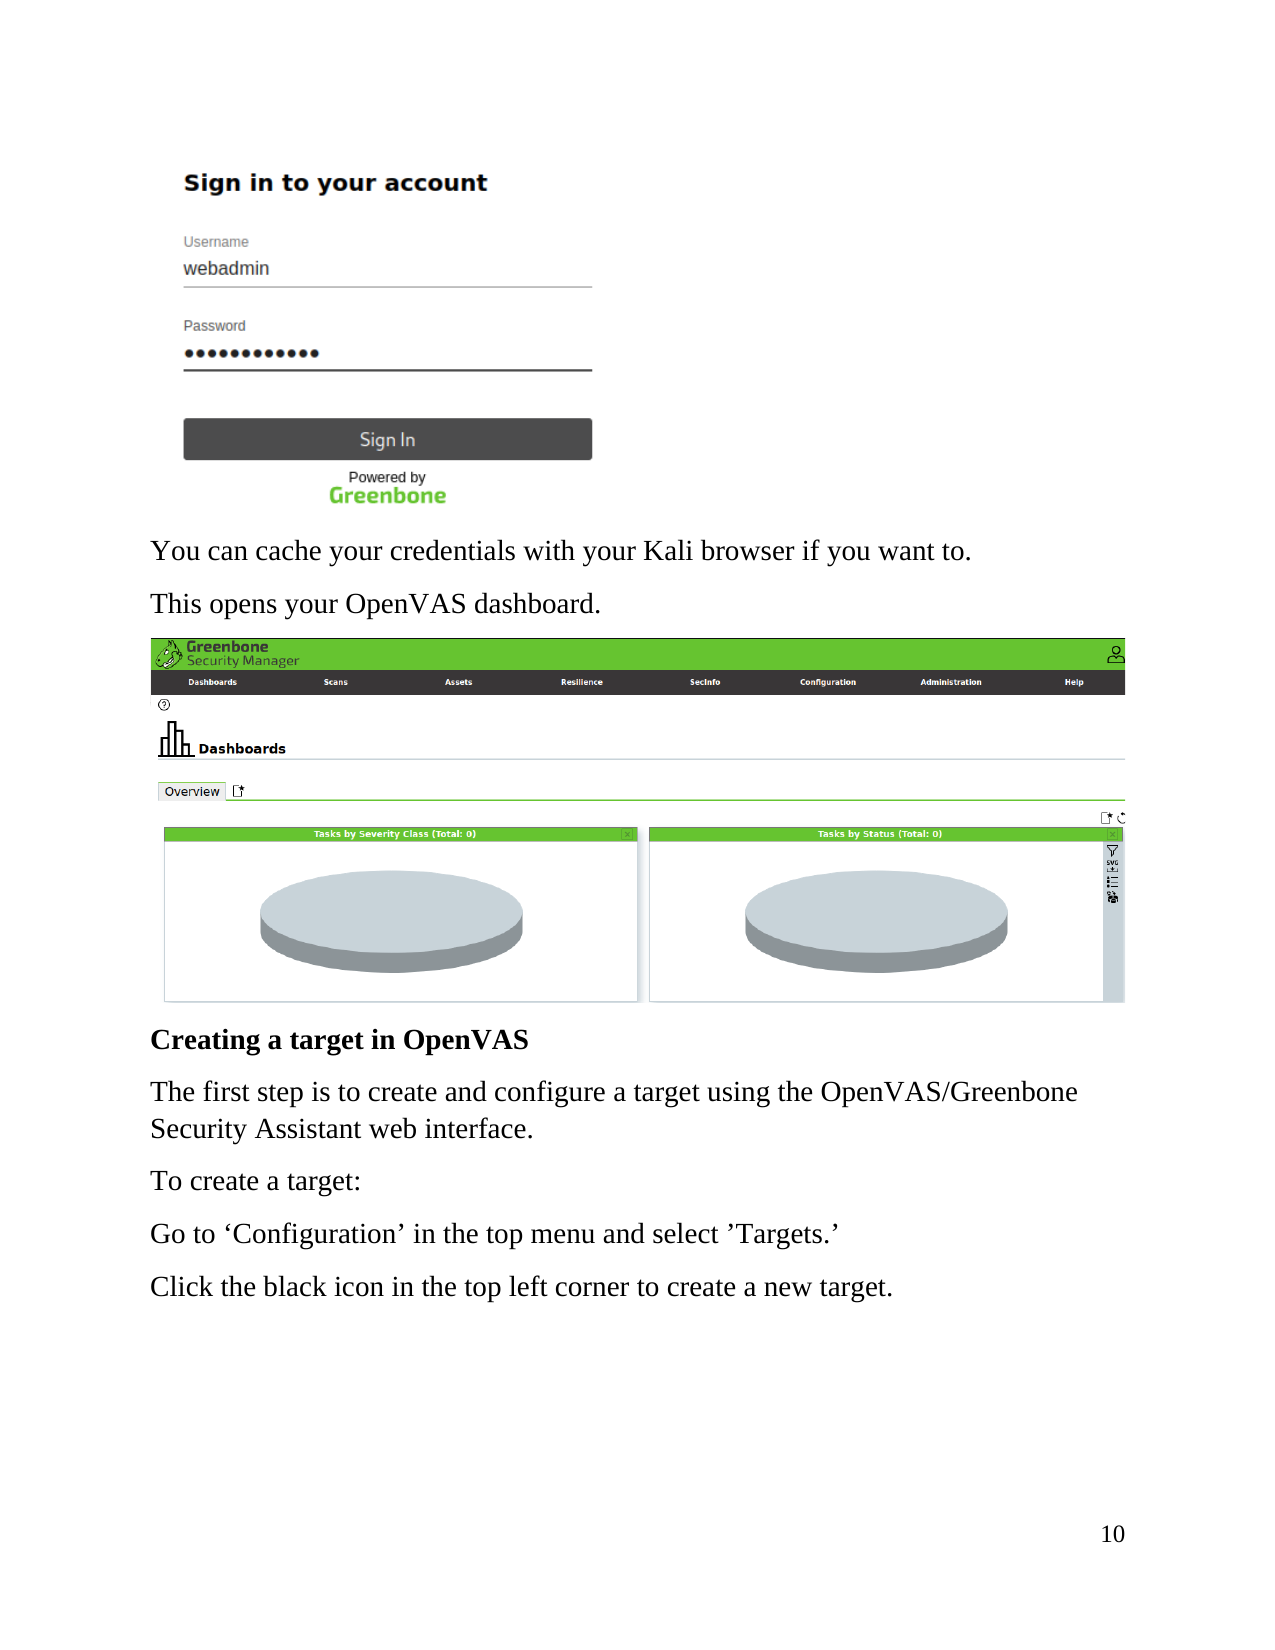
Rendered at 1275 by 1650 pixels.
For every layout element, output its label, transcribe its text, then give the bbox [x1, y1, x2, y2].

text To create a target: [150, 1163, 1125, 1197]
picture [150, 150, 619, 515]
text The first step is to create and configure a target using the OpenVAS/Greenbone Security Assistant web interface. [150, 1074, 1125, 1144]
text This opens your OpenVAS dashboard. [150, 586, 1125, 619]
picture [150, 638, 1125, 1003]
text You can cache your credentials with your Kali browser if you want to. [150, 533, 1125, 567]
text Creating a target in OpenVAS [150, 1022, 1125, 1055]
text Click the black icon in the top left corner to create a new target. [150, 1269, 1125, 1303]
text Go to ‘Configuration’ in the top menu and select ’Targets.’ [150, 1216, 1125, 1250]
